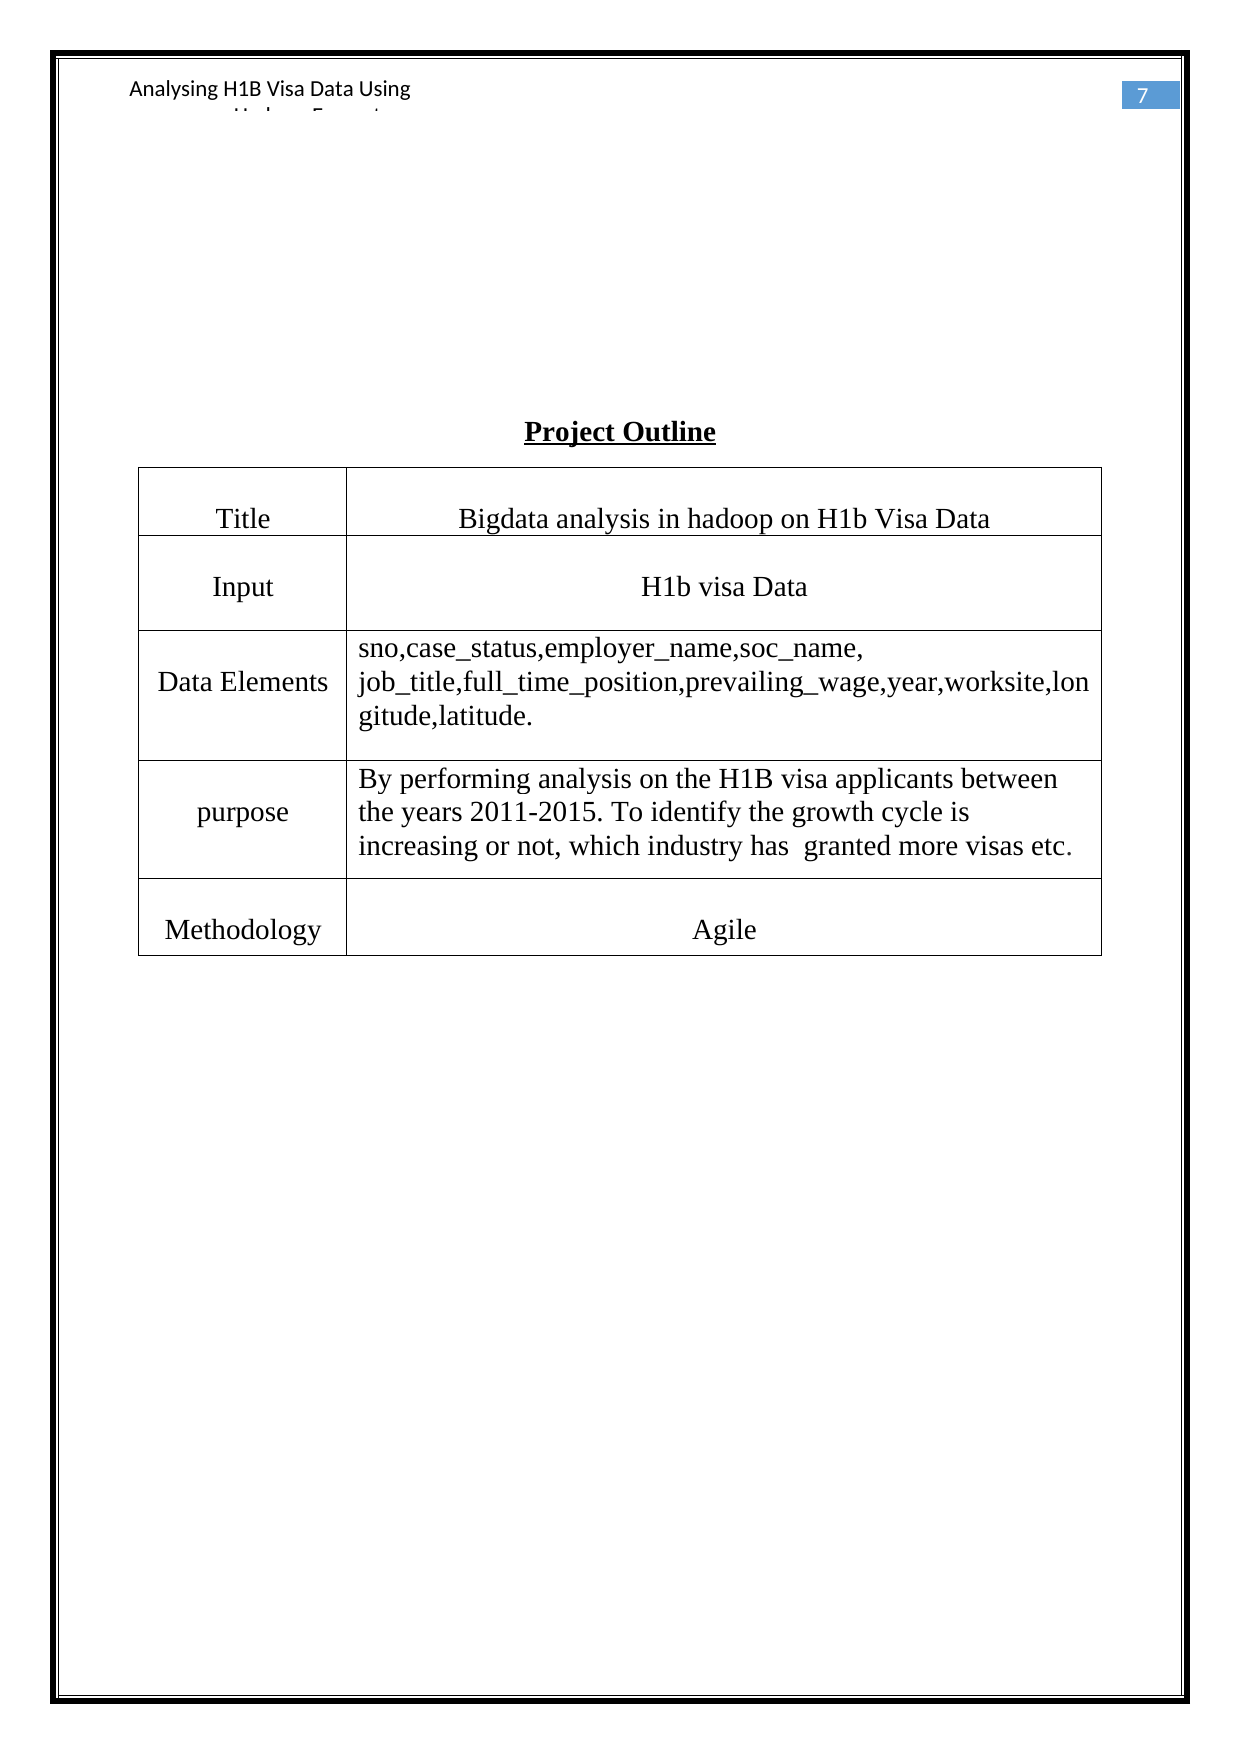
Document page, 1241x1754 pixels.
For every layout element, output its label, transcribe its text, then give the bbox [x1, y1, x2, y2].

table_cell Input [139, 536, 346, 629]
text Project Outline [150, 414, 1090, 448]
table_cell sno,case_status,employer_name,soc_name, job_title,full_time_position,prevailing_wage,year,worksite,longitude,latitude. [347, 631, 1101, 760]
table_cell Agile [347, 879, 1101, 954]
table_cell Methodology [139, 879, 346, 954]
table_header Title [139, 468, 346, 535]
table_cell Data Elements [139, 631, 346, 760]
table_cell H1b visa Data [347, 536, 1101, 629]
table_cell By performing analysis on the H1B visa applicants between the years 2011-2015. To identify the growth cycle is increasing or not, which industry has granted more visas etc. [347, 761, 1101, 878]
table_header Bigdata analysis in hadoop on H1b Visa Data [347, 468, 1101, 535]
table_cell purpose [139, 761, 346, 878]
